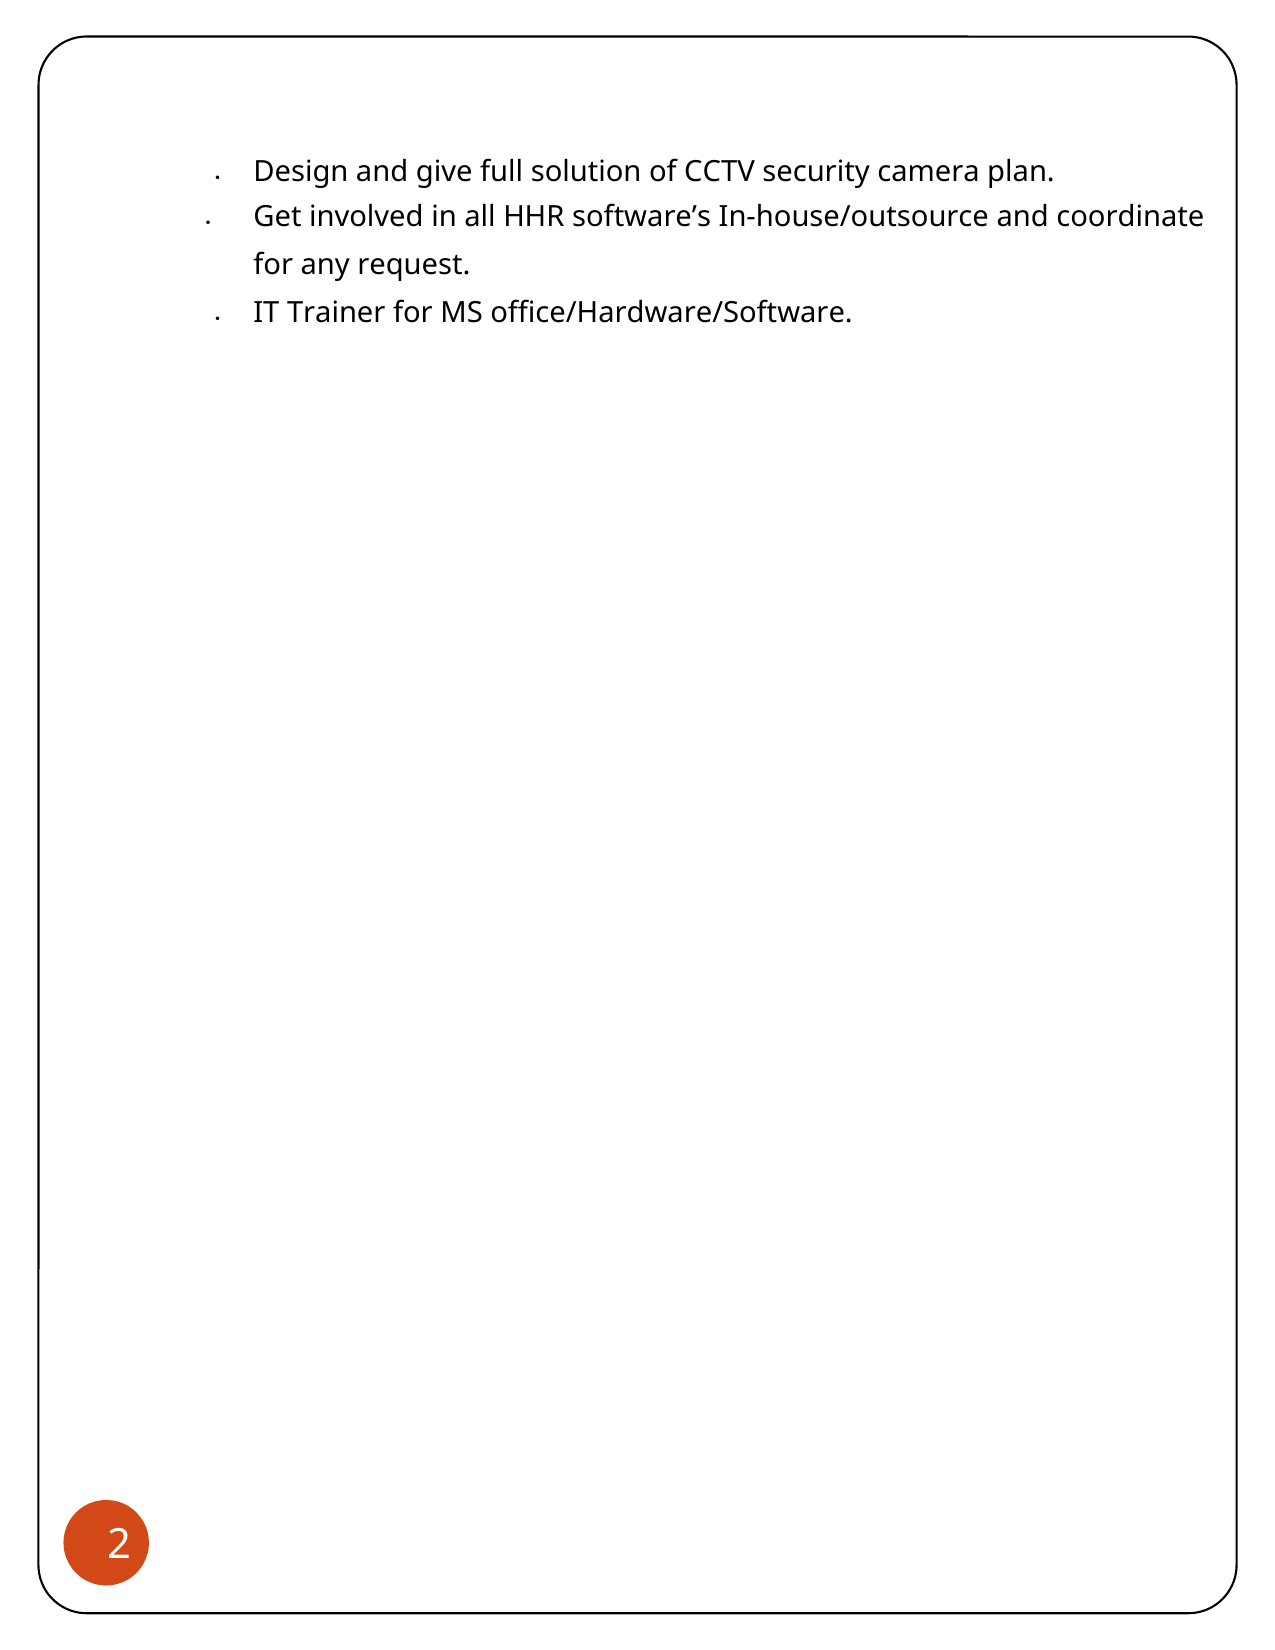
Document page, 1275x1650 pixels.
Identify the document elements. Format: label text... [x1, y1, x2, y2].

list Design and give full solution of CCTV security camera plan. [216, 150, 1244, 190]
list Get involved in all HHR software’s In-house/outsource and coordinate for any request. [206, 196, 1244, 283]
list IT Trainer for MS office/Hardware/Software. [216, 291, 1244, 331]
